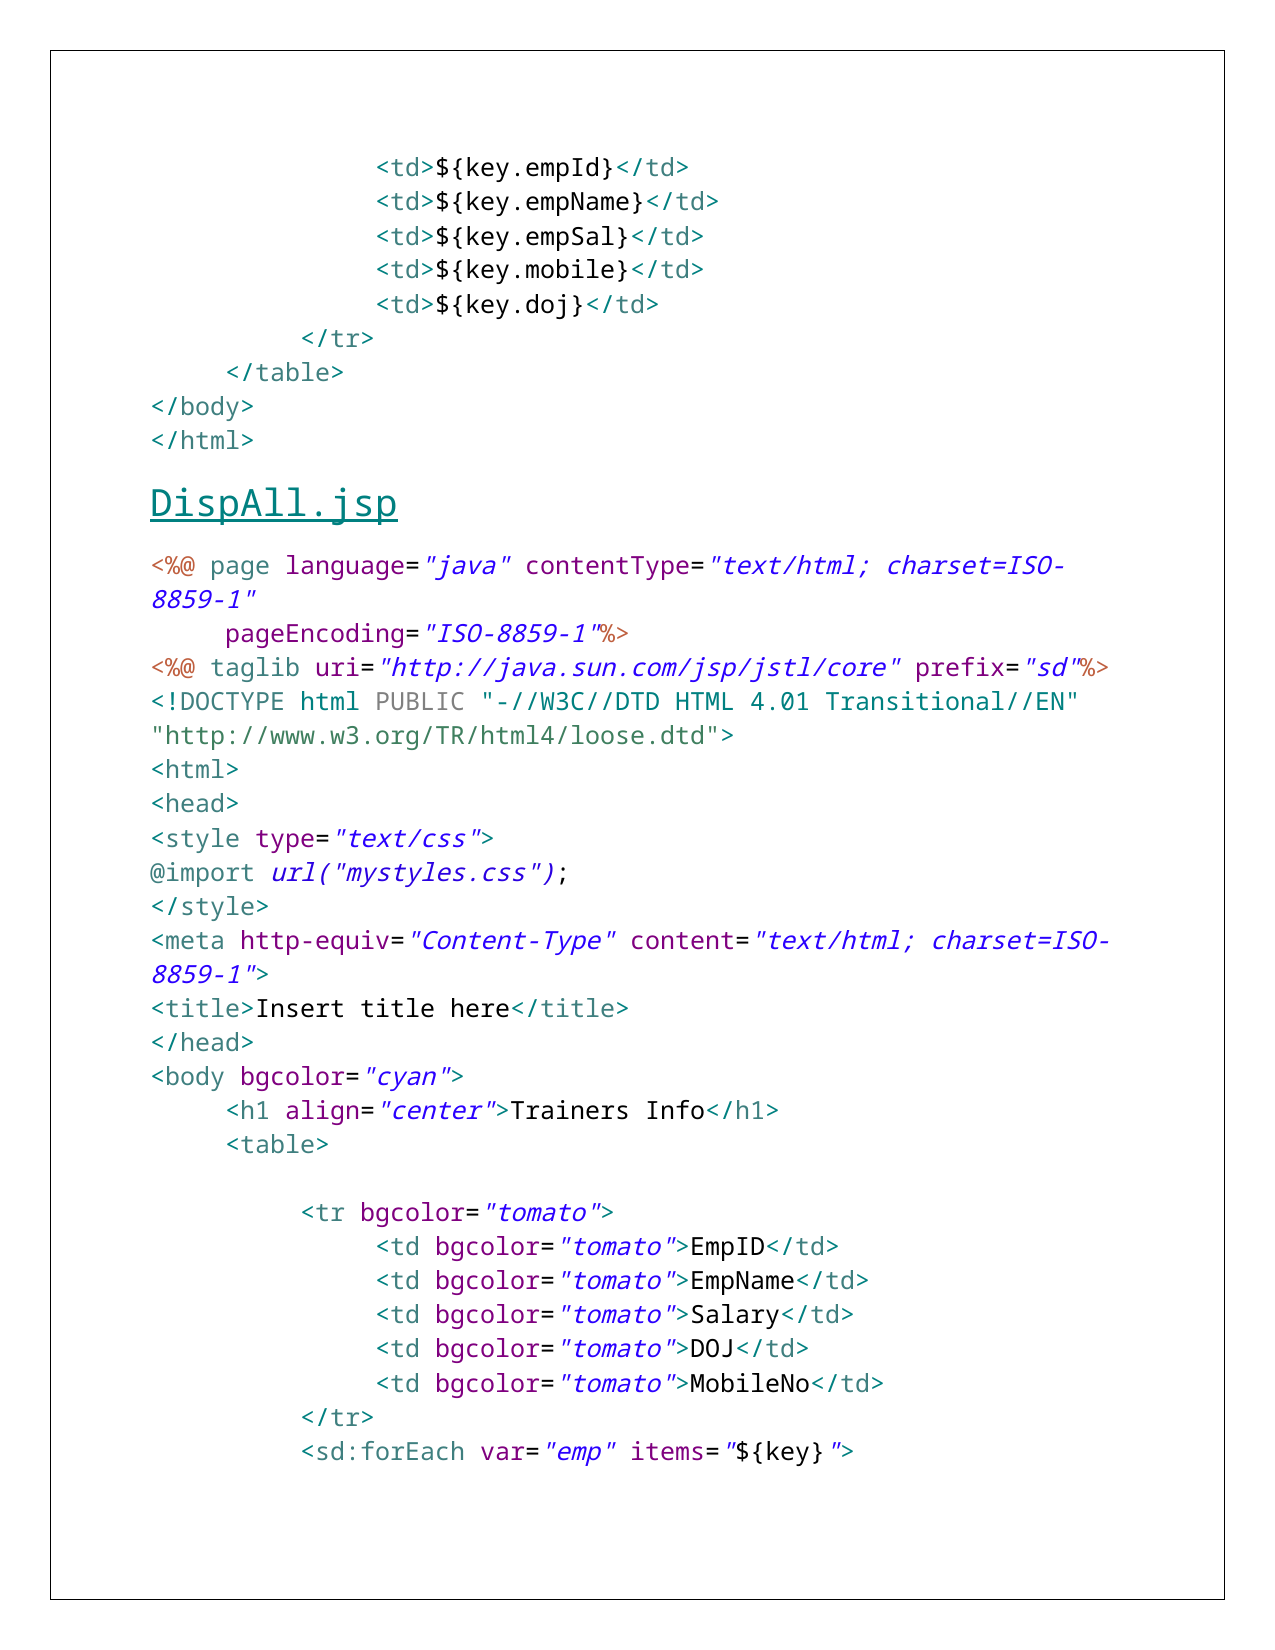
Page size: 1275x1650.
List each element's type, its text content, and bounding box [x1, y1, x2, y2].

text <tr bgcolor="tomato"> [150, 1195, 1125, 1229]
text </table> [150, 354, 1125, 388]
text </html> [150, 422, 1125, 457]
text <td bgcolor="tomato">MobileNo</td> [150, 1365, 1125, 1399]
text pageEncoding="ISO-8859-1"%> [150, 616, 1125, 650]
text <td>${key.empName}</td> [150, 184, 1125, 218]
text <td>${key.mobile}</td> [150, 252, 1125, 286]
text <td>${key.empId}</td> [150, 150, 1125, 184]
text <%@ page language="java" contentType="text/html; charset=ISO-8859-1" [150, 548, 1125, 616]
text </tr> [150, 1399, 1125, 1433]
text <!DOCTYPE html PUBLIC "-//W3C//DTD HTML 4.01 Transitional//EN" "http://www.w3.org/TR/html4/loose.dtd"> [150, 684, 1125, 752]
text </tr> [150, 320, 1125, 354]
text <style type="text/css"> [150, 820, 1125, 854]
text <td bgcolor="tomato">EmpID</td> [150, 1229, 1125, 1263]
text <table> [150, 1127, 1125, 1161]
text <td bgcolor="tomato">Salary</td> [150, 1297, 1125, 1331]
text <meta http-equiv="Content-Type" content="text/html; charset=ISO-8859-1"> [150, 922, 1125, 991]
text <%@ taglib uri="http://java.sun.com/jsp/jstl/core" prefix="sd"%> [150, 650, 1125, 684]
text <html> [150, 752, 1125, 786]
text <sd:forEach var="emp" items="${key}"> [150, 1433, 1125, 1467]
text <td bgcolor="tomato">DOJ</td> [150, 1331, 1125, 1365]
text DispAll.jsp [150, 476, 1125, 527]
text <td>${key.doj}</td> [150, 286, 1125, 320]
text <td bgcolor="tomato">EmpName</td> [150, 1263, 1125, 1297]
text </head> [150, 1024, 1125, 1059]
text <title>Insert title here</title> [150, 991, 1125, 1024]
text @import url("mystyles.css"); [150, 854, 1125, 888]
text </style> [150, 888, 1125, 922]
text <body bgcolor="cyan"> [150, 1059, 1125, 1093]
text <td>${key.empSal}</td> [150, 218, 1125, 252]
text <h1 align="center">Trainers Info</h1> [150, 1093, 1125, 1127]
text </body> [150, 388, 1125, 422]
text <head> [150, 786, 1125, 820]
